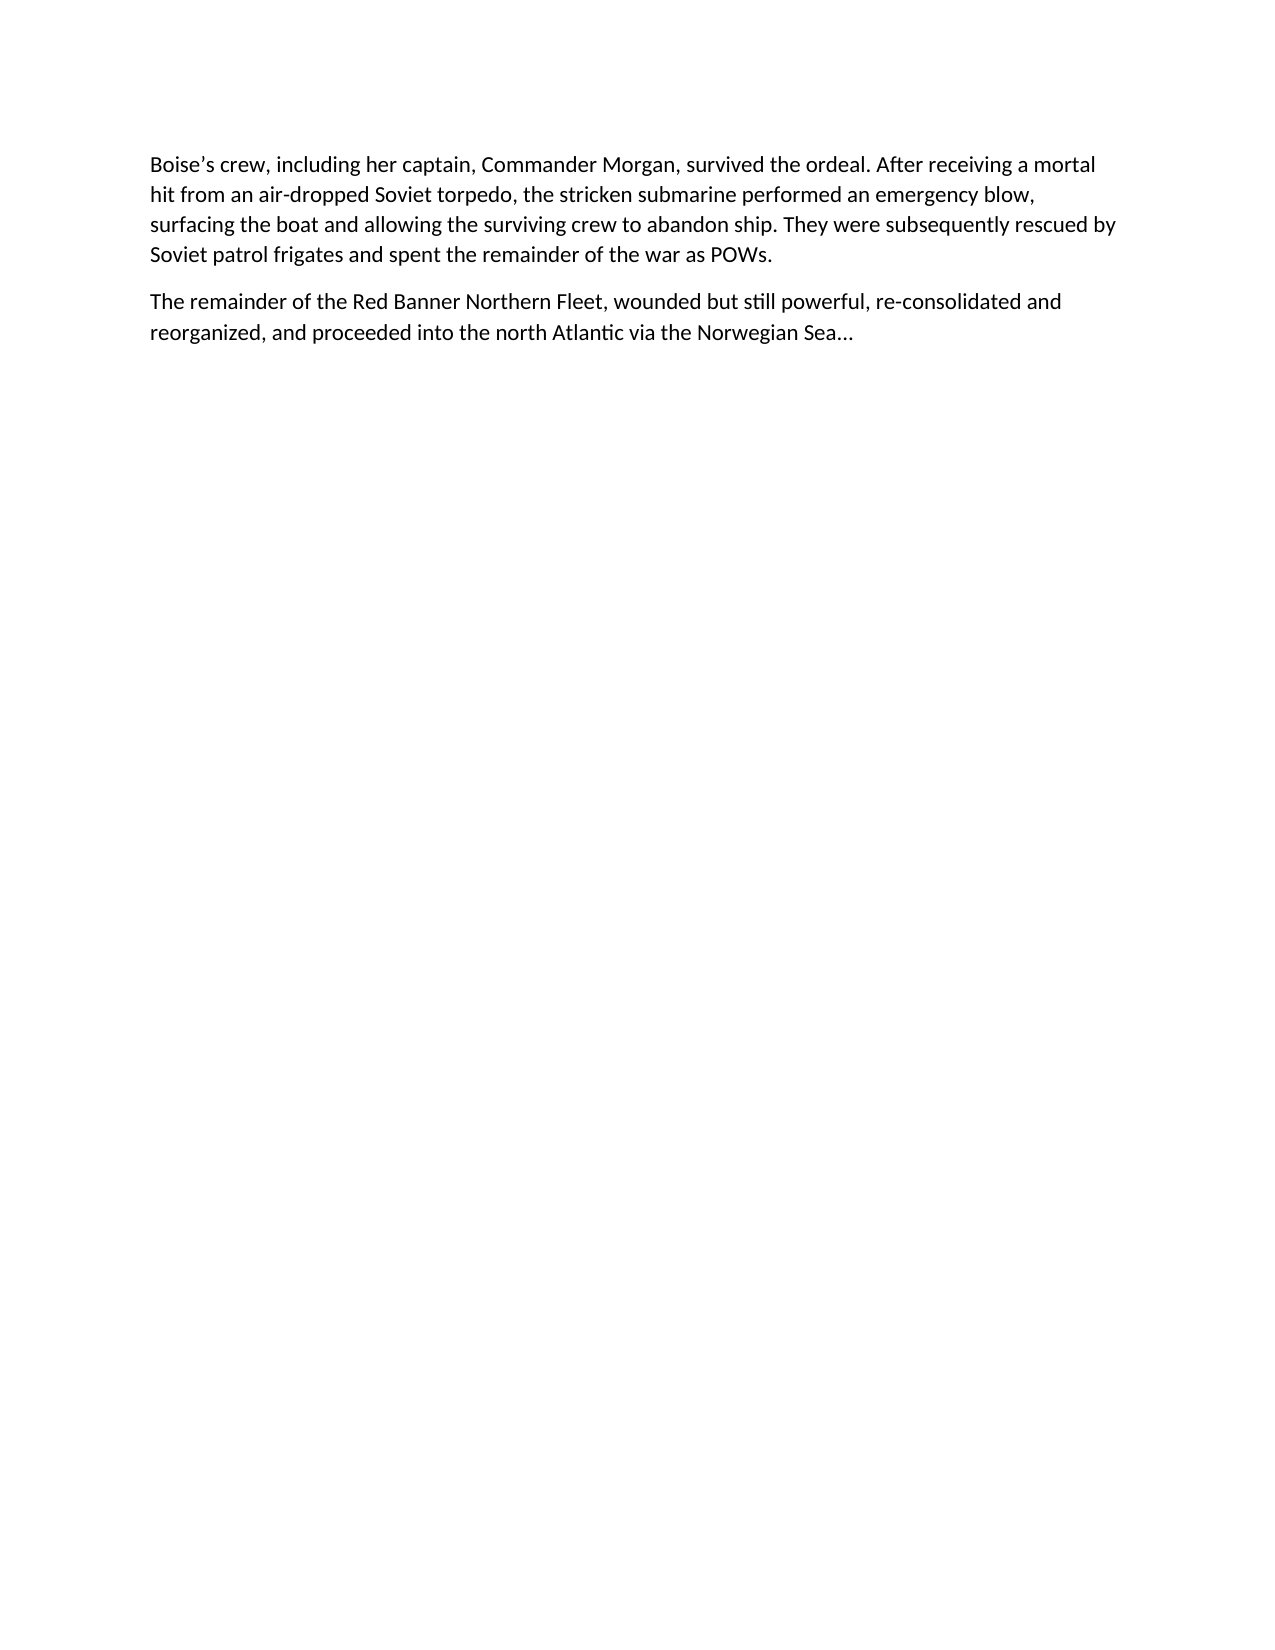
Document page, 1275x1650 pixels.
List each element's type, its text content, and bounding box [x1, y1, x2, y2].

text The remainder of the Red Banner Northern Fleet, wounded but still powerful, re-consolidated and reorganized, and proceeded into the north Atlantic via the Norwegian Sea... [150, 287, 1125, 346]
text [150, 150, 1125, 269]
